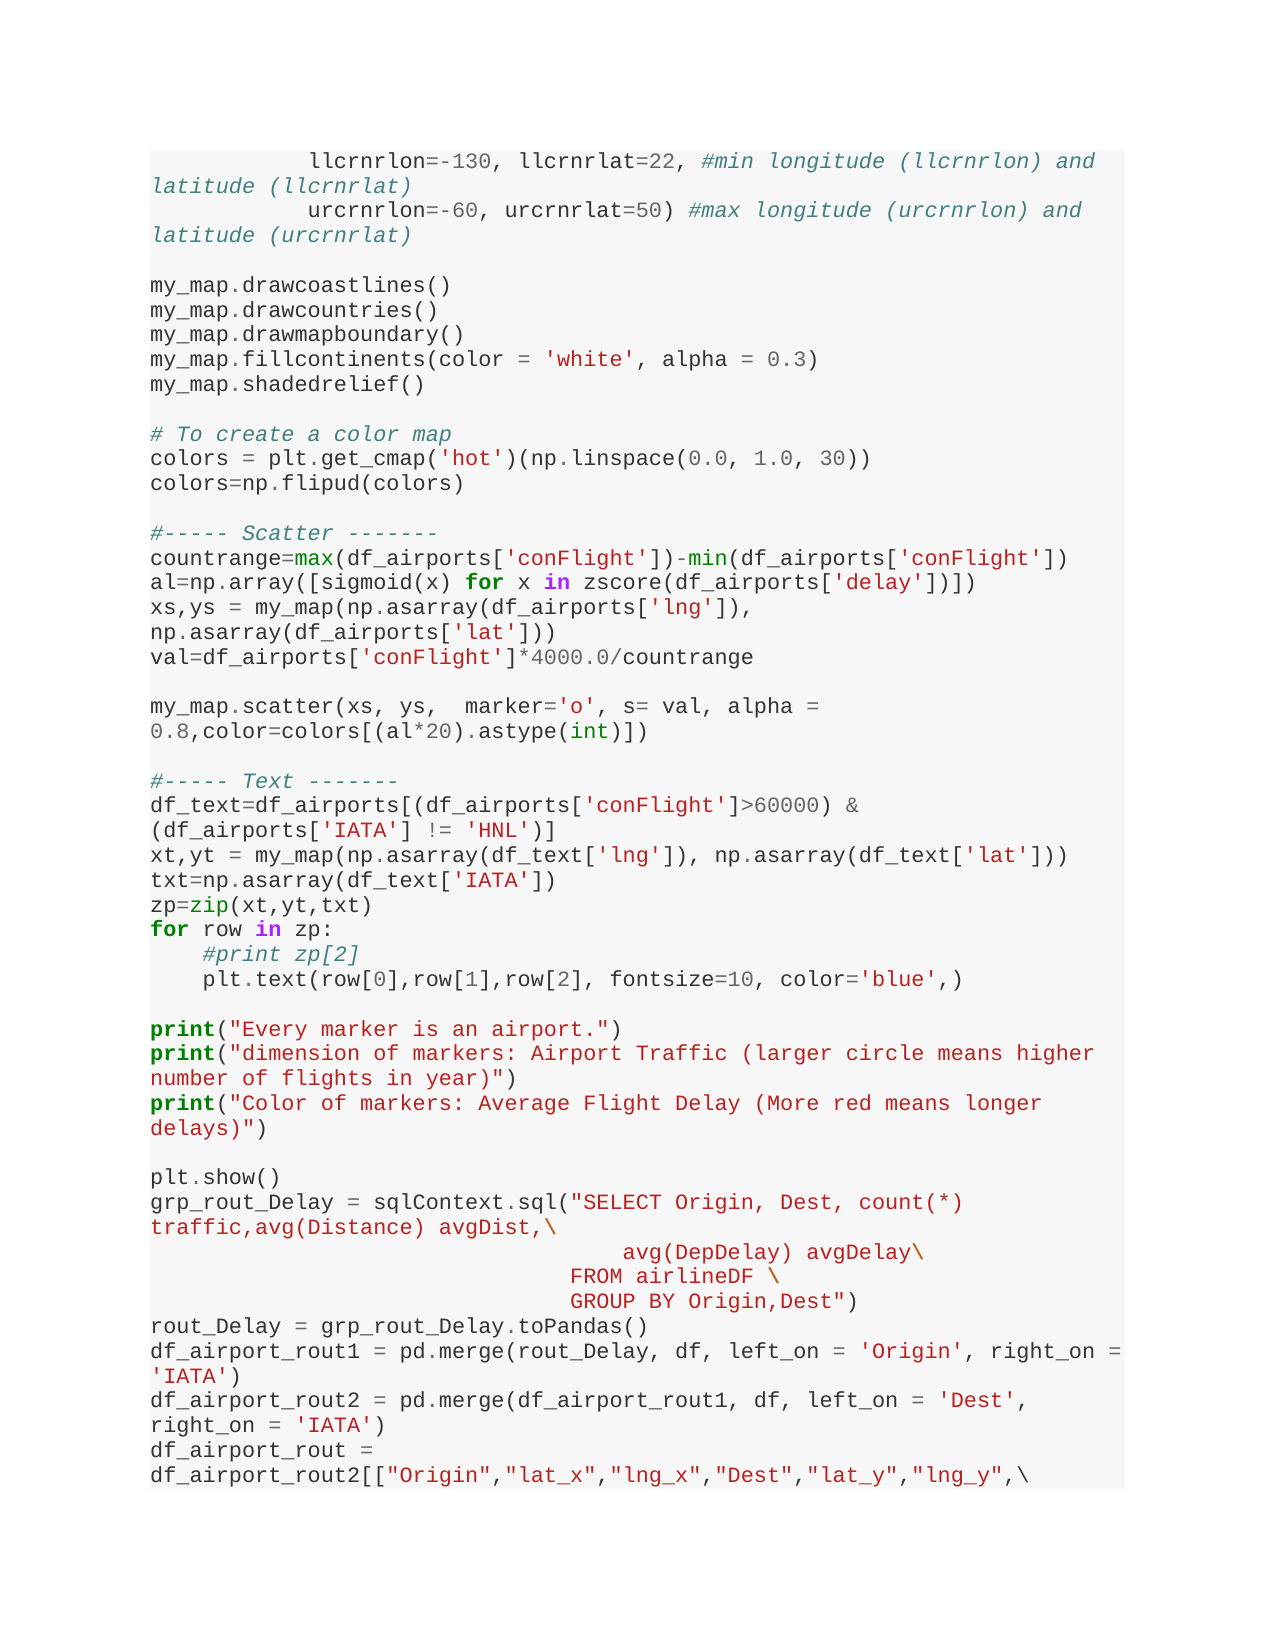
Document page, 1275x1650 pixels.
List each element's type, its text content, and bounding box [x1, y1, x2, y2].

text #----- Text ------- [150, 770, 1125, 794]
text my_map.drawmapboundary() [150, 323, 1125, 348]
text print("Every marker is an airport.") [150, 1018, 1125, 1042]
text txt=np.asarray(df_text['IATA']) [150, 869, 1125, 894]
text zp=zip(xt,yt,txt) [150, 894, 1125, 918]
text avg(DepDelay) avgDelay\ [150, 1241, 1125, 1266]
text grp_rout_Delay = sqlContext.sql("SELECT Origin, Dest, count(*) traffic,avg(Distance) avgDist,\ [150, 1191, 1125, 1241]
text plt.text(row[0],row[1],row[2], fontsize=10, color='blue',) [150, 968, 1125, 993]
text my_map.drawcountries() [150, 299, 1125, 323]
text df_text=df_airports[(df_airports['conFlight']>60000) & (df_airports['IATA'] != 'HNL')] [150, 794, 1125, 844]
text llcrnrlon=-130, llcrnrlat=22, #min longitude (llcrnrlon) and latitude (llcrnrlat) [150, 150, 1125, 199]
text #print zp[2] [150, 943, 1125, 968]
text df_airport_rout = df_airport_rout2[["Origin","lat_x","lng_x","Dest","lat_y","lng_y",\ [150, 1439, 1125, 1489]
text my_map.fillcontinents(color = 'white', alpha = 0.3) [150, 348, 1125, 373]
text df_airport_rout1 = pd.merge(rout_Delay, df, left_on = 'Origin', right_on = 'IATA') [150, 1340, 1125, 1389]
text rout_Delay = grp_rout_Delay.toPandas() [150, 1315, 1125, 1340]
text xt,yt = my_map(np.asarray(df_text['lng']), np.asarray(df_text['lat'])) [150, 844, 1125, 869]
text urcrnrlon=-60, urcrnrlat=50) #max longitude (urcrnrlon) and latitude (urcrnrlat) [150, 199, 1125, 249]
text xs,ys = my_map(np.asarray(df_airports['lng']), np.asarray(df_airports['lat'])) [150, 596, 1125, 646]
text # To create a color map [150, 423, 1125, 447]
text colors = plt.get_cmap('hot')(np.linspace(0.0, 1.0, 30)) [150, 447, 1125, 472]
text my_map.shadedrelief() [150, 373, 1125, 398]
text FROM airlineDF \ [150, 1266, 1125, 1290]
text for row in zp: [150, 918, 1125, 943]
text GROUP BY Origin,Dest") [150, 1290, 1125, 1315]
text plt.show() [150, 1166, 1125, 1191]
text al=np.array([sigmoid(x) for x in zscore(df_airports['delay'])]) [150, 571, 1125, 596]
text print("Color of markers: Average Flight Delay (More red means longer delays)") [150, 1092, 1125, 1142]
text my_map.scatter(xs, ys, marker='o', s= val, alpha = 0.8,color=colors[(al*20).astype(int)]) [150, 695, 1125, 745]
text my_map.drawcoastlines() [150, 274, 1125, 299]
text colors=np.flipud(colors) [150, 472, 1125, 497]
text #----- Scatter ------- [150, 522, 1125, 547]
text val=df_airports['conFlight']*4000.0/countrange [150, 646, 1125, 671]
text print("dimension of markers: Airport Traffic (larger circle means higher number of flights in year)") [150, 1042, 1125, 1092]
text countrange=max(df_airports['conFlight'])-min(df_airports['conFlight']) [150, 547, 1125, 571]
text df_airport_rout2 = pd.merge(df_airport_rout1, df, left_on = 'Dest', right_on = 'IATA') [150, 1389, 1125, 1439]
